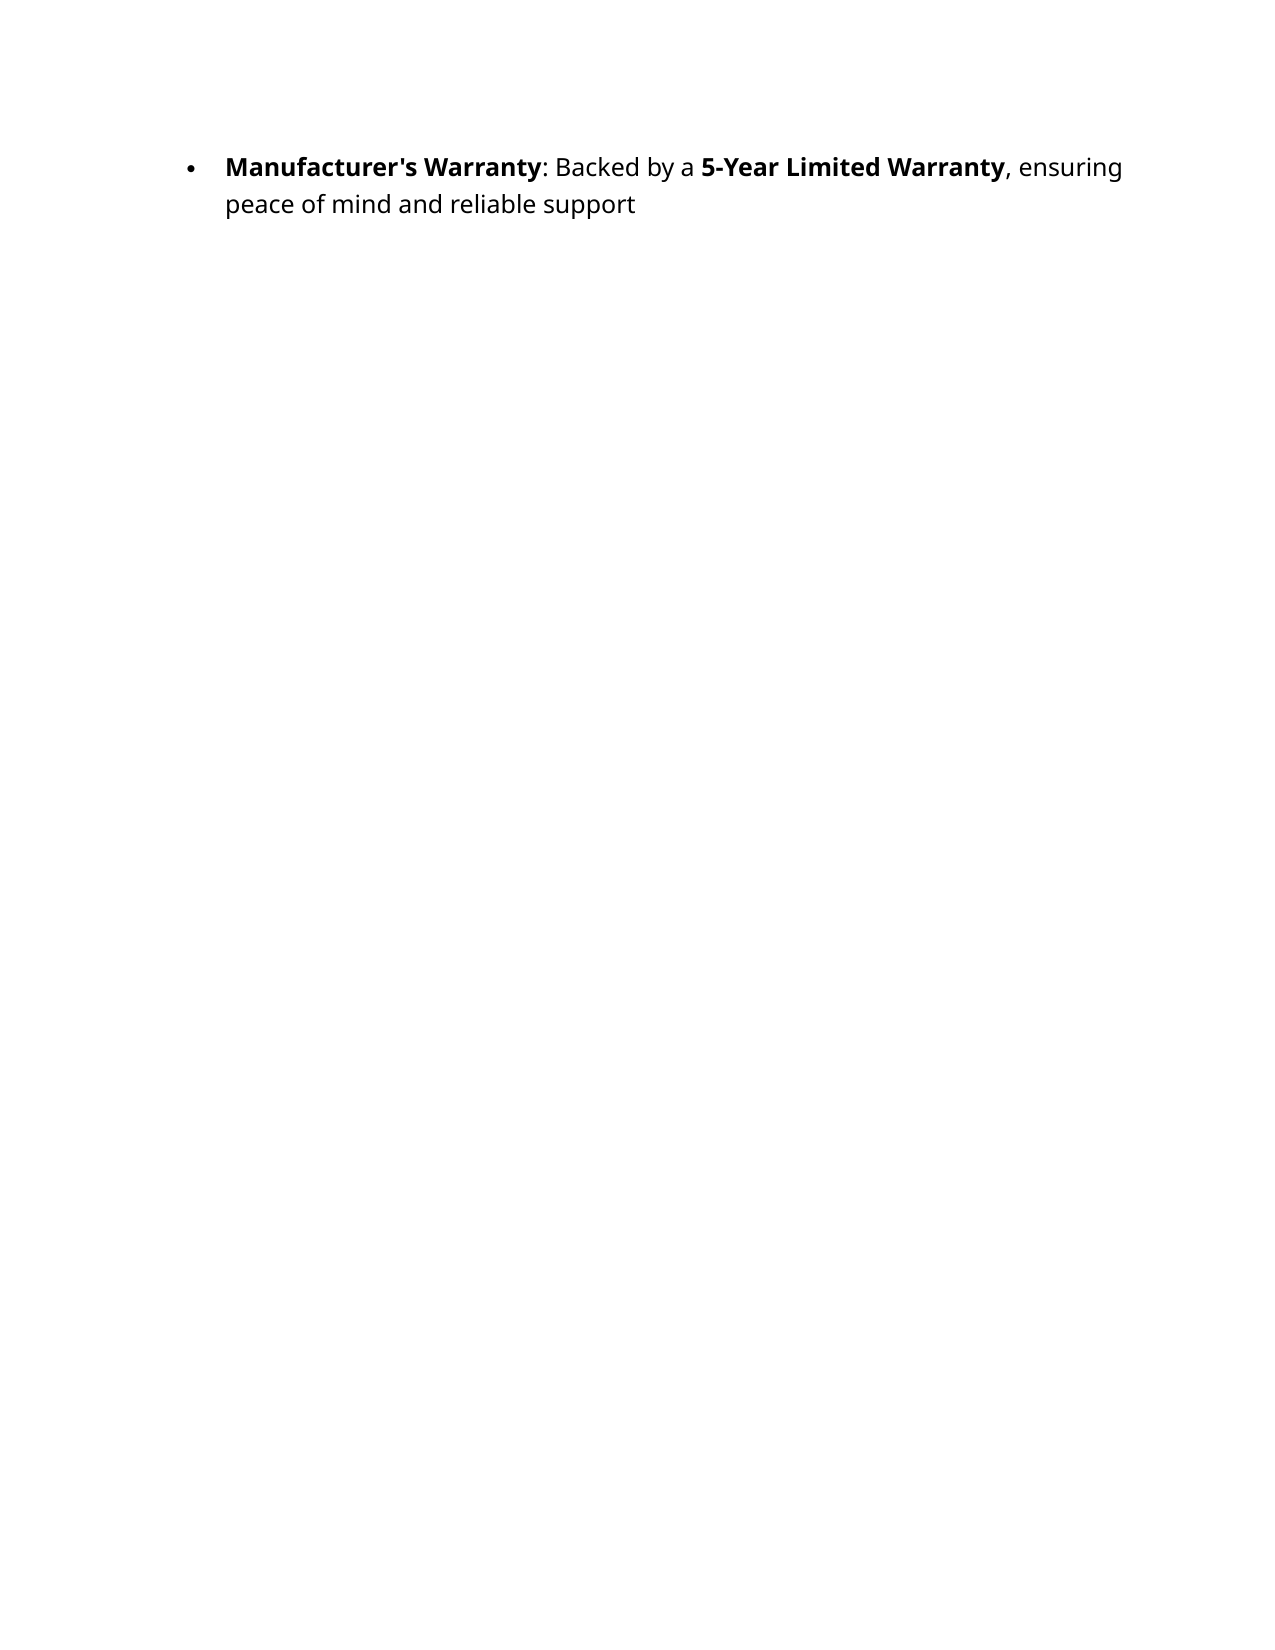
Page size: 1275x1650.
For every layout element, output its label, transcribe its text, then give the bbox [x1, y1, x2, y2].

list Manufacturer's Warranty: Backed by a 5-Year Limited Warranty, ensuring peace of mind and reliable support [187, 150, 1125, 221]
